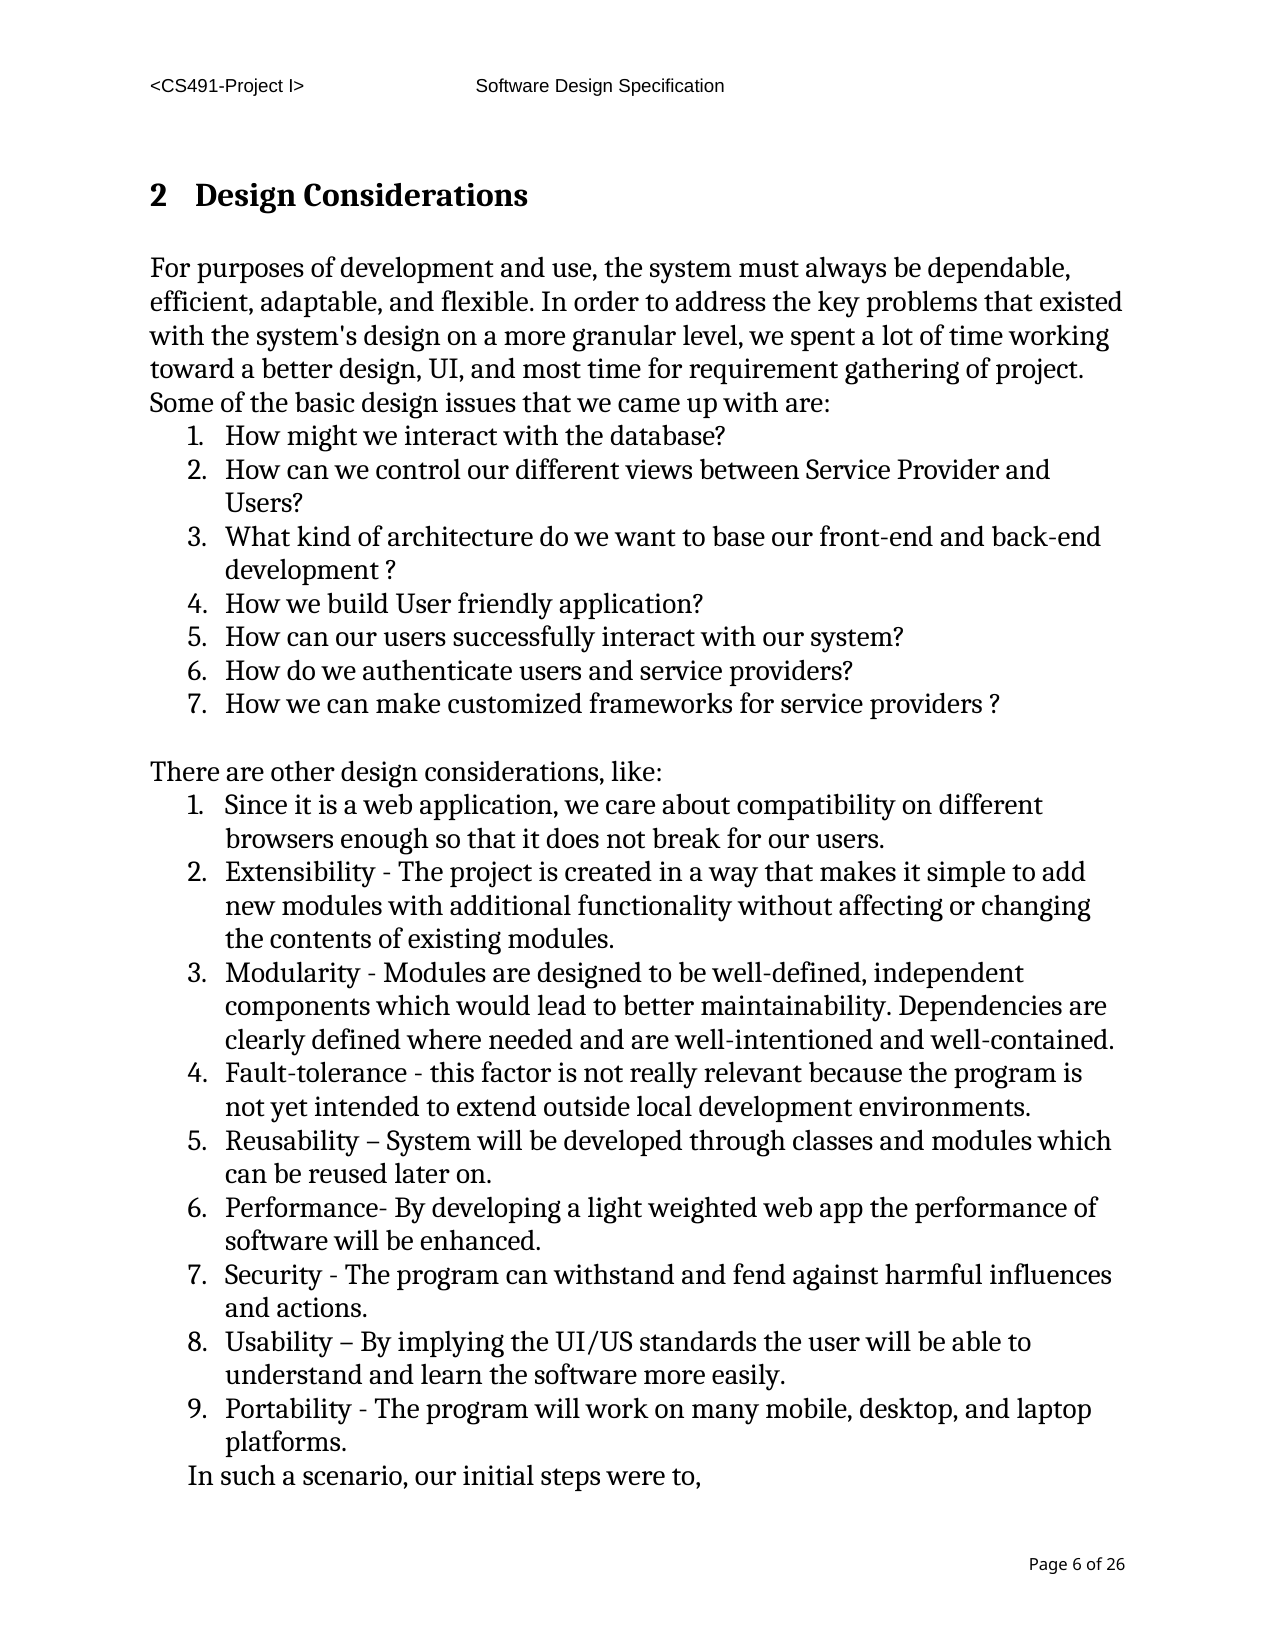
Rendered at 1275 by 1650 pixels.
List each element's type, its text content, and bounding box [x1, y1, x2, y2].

list Performance- By developing a light weighted web app the performance of software will be enhanced. [187, 1191, 1125, 1258]
list Fault-tolerance - this factor is not really relevant because the program is not yet intended to extend outside local development environments. [187, 1057, 1125, 1124]
text In such a scenario, our initial steps were to, [187, 1459, 1125, 1493]
text For purposes of development and use, the system must always be dependable, efficient, adaptable, and flexible. In order to address the key problems that existed with the system's design on a more granular level, we spent a lot of time working toward a better design, UI, and most time for requirement gathering of project. Some of the basic design issues that we came up with are: [150, 252, 1125, 419]
subtitle Design Considerations [150, 176, 1125, 215]
text There are other design considerations, like: [150, 755, 1125, 788]
list How can we control our different views between Service Provider and Users? [187, 453, 1125, 520]
list How we build User friendly application? [187, 587, 1125, 621]
list Portability - The program will work on many mobile, desktop, and laptop platforms. [187, 1392, 1125, 1459]
list Since it is a web application, we care about compatibility on different browsers enough so that it does not break for our users. [187, 788, 1125, 855]
list How can our users successfully interact with our system? [187, 621, 1125, 654]
list Usability – By implying the UI/US standards the user will be able to understand and learn the software more easily. [187, 1325, 1125, 1392]
list How do we authenticate users and service providers? [187, 654, 1125, 688]
list Security - The program can withstand and fend against harmful influences and actions. [187, 1258, 1125, 1325]
list Modularity - Modules are designed to be well-defined, independent components which would lead to better maintainability. Dependencies are clearly defined where needed and are well-intentioned and well-contained. [187, 956, 1125, 1057]
list How we can make customized frameworks for service providers ? [187, 688, 1125, 721]
list How might we interact with the database? [187, 419, 1125, 453]
list Reusability – System will be developed through classes and modules which can be reused later on. [187, 1124, 1125, 1191]
list Extensibility - The project is created in a way that makes it simple to add new modules with additional functionality without affecting or changing the contents of existing modules. [187, 855, 1125, 956]
list What kind of architecture do we want to base our front-end and back-end development ? [187, 520, 1125, 587]
